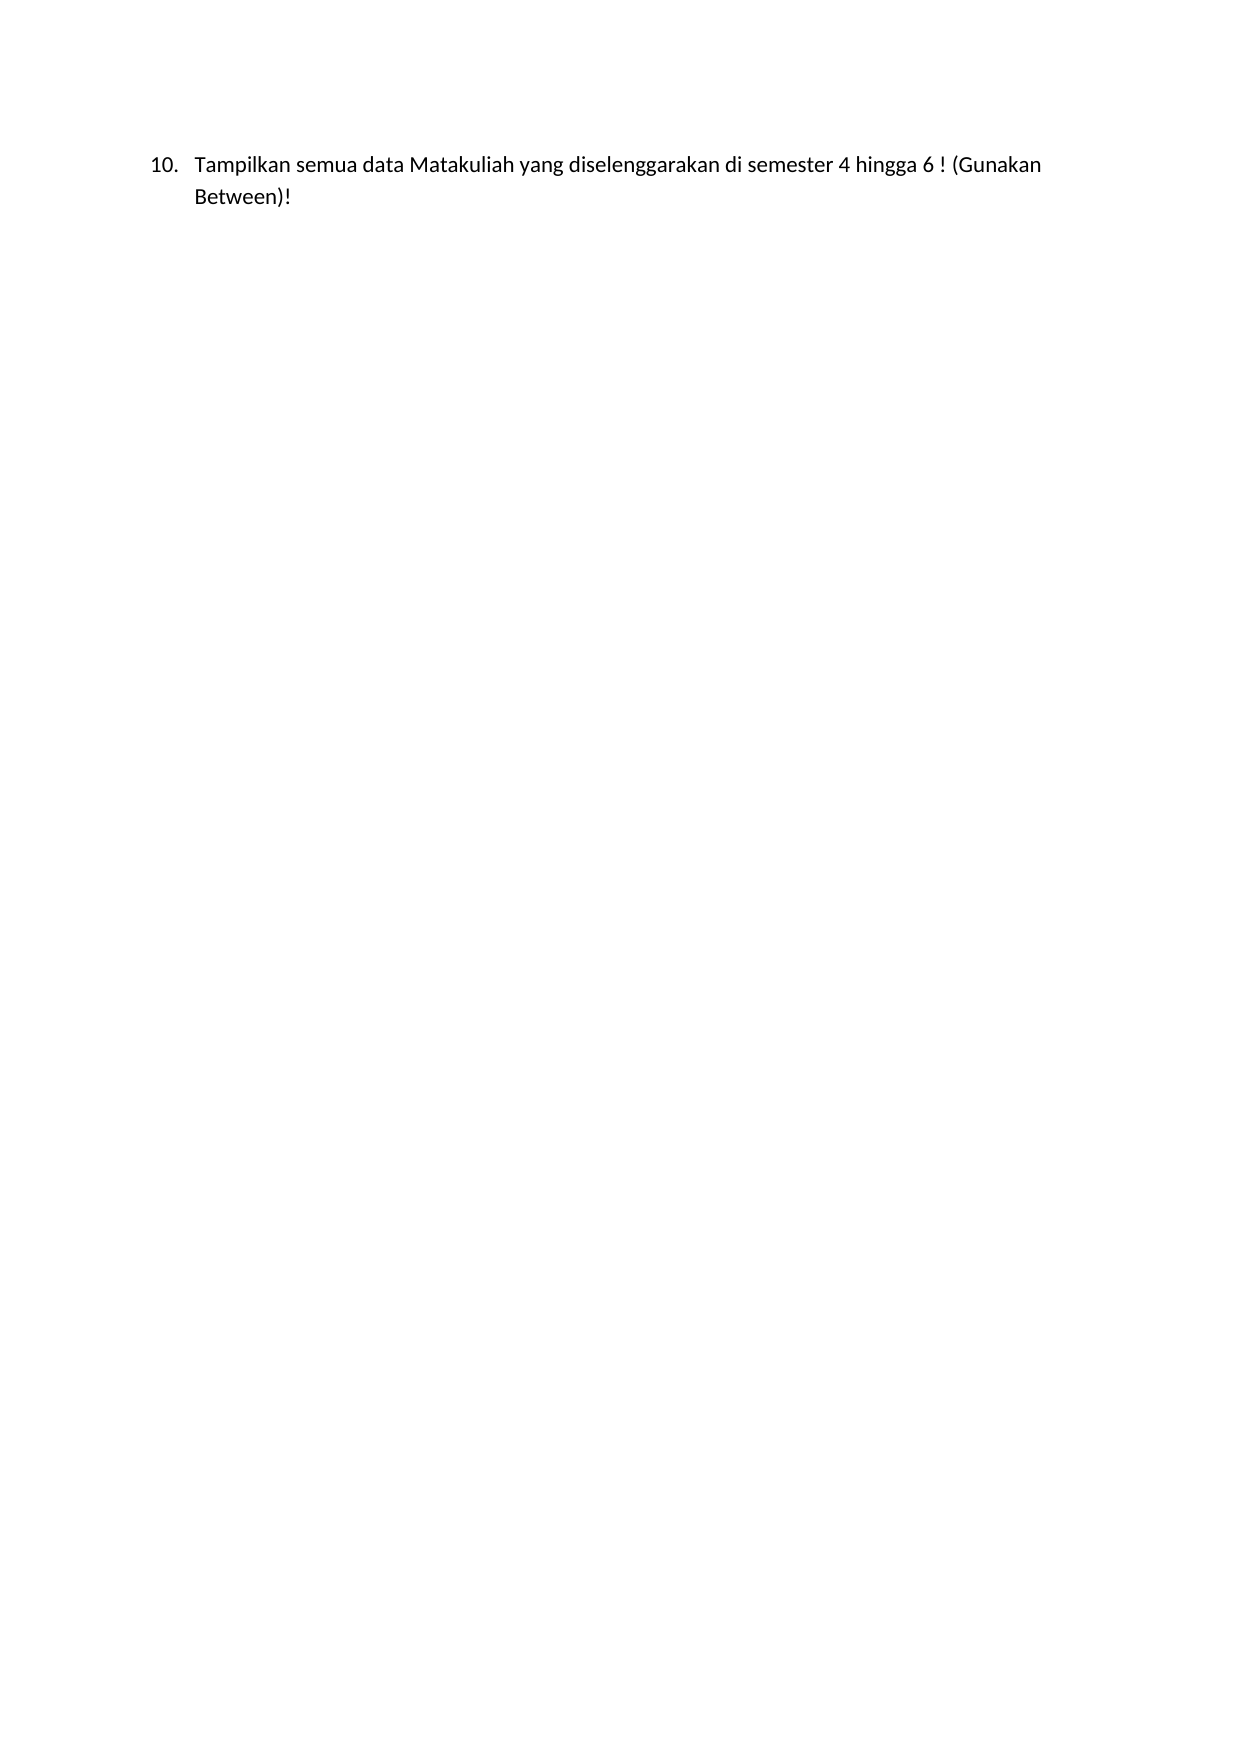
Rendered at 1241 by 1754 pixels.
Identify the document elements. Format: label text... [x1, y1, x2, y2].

list Tampilkan semua data Matakuliah yang diselenggarakan di semester 4 hingga 6 ! (Gunakan Between)! [150, 150, 1090, 210]
